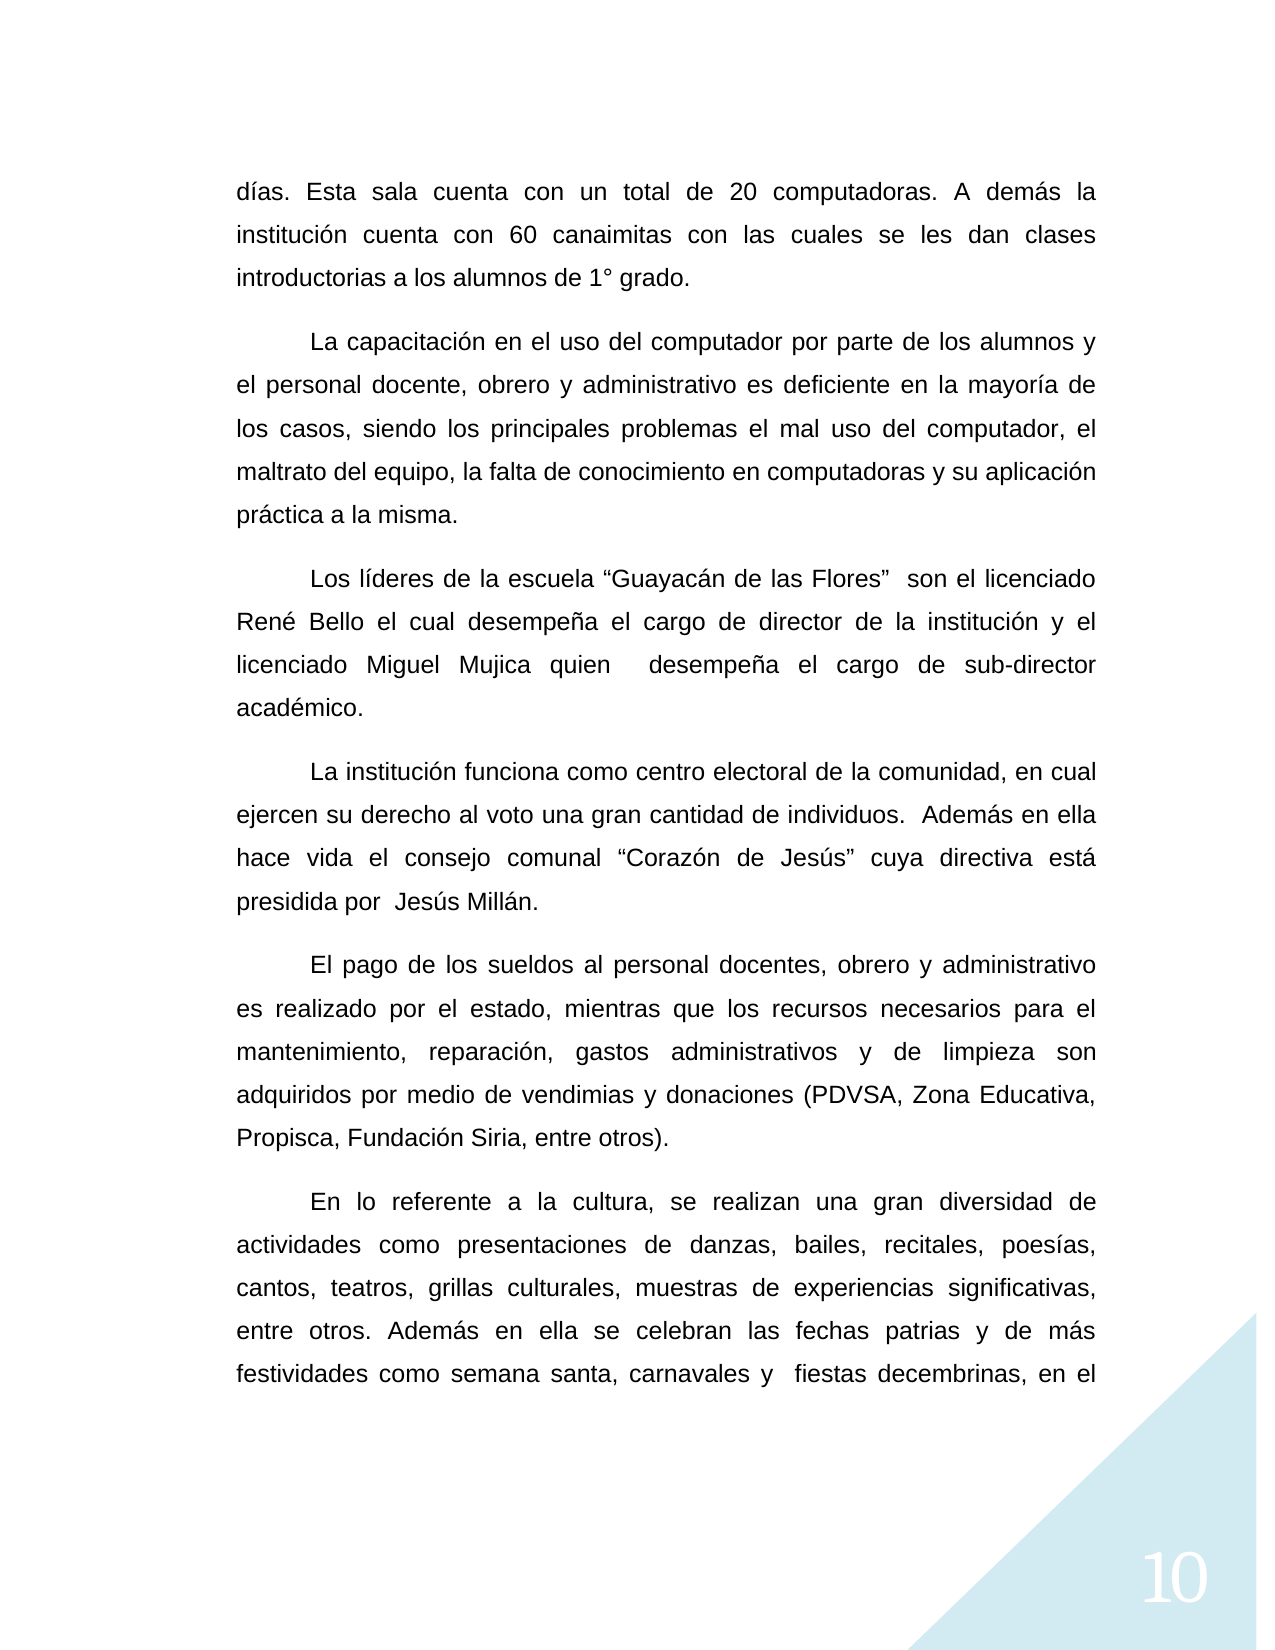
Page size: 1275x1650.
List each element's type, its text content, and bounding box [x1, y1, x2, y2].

text El pago de los sueldos al personal docentes, obrero y administrativo es realizado por el estado, mientras que los recursos necesarios para el mantenimiento, reparación, gastos administrativos y de limpieza son adquiridos por medio de vendimias y donaciones (PDVSA, Zona Educativa, Propisca, Fundación Siria, entre otros). [236, 951, 1098, 1152]
text La institución funciona como centro electoral de la comunidad, en cual ejercen su derecho al voto una gran cantidad de individuos. Además en ella hace vida el consejo comunal “Corazón de Jesús” cuya directiva está presidida por Jesús Millán. [236, 757, 1098, 915]
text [236, 177, 1098, 292]
text Los líderes de la escuela “Guayacán de las Flores” son el licenciado René Bello el cual desempeña el cargo de director de la institución y el licenciado Miguel Mujica quien desempeña el cargo de sub-director académico. [236, 564, 1098, 722]
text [236, 1187, 1098, 1388]
text La capacitación en el uso del computador por parte de los alumnos y el personal docente, obrero y administrativo es deficiente en la mayoría de los casos, siendo los principales problemas el mal uso del computador, el maltrato del equipo, la falta de conocimiento en computadoras y su aplicación práctica a la misma. [236, 327, 1098, 529]
